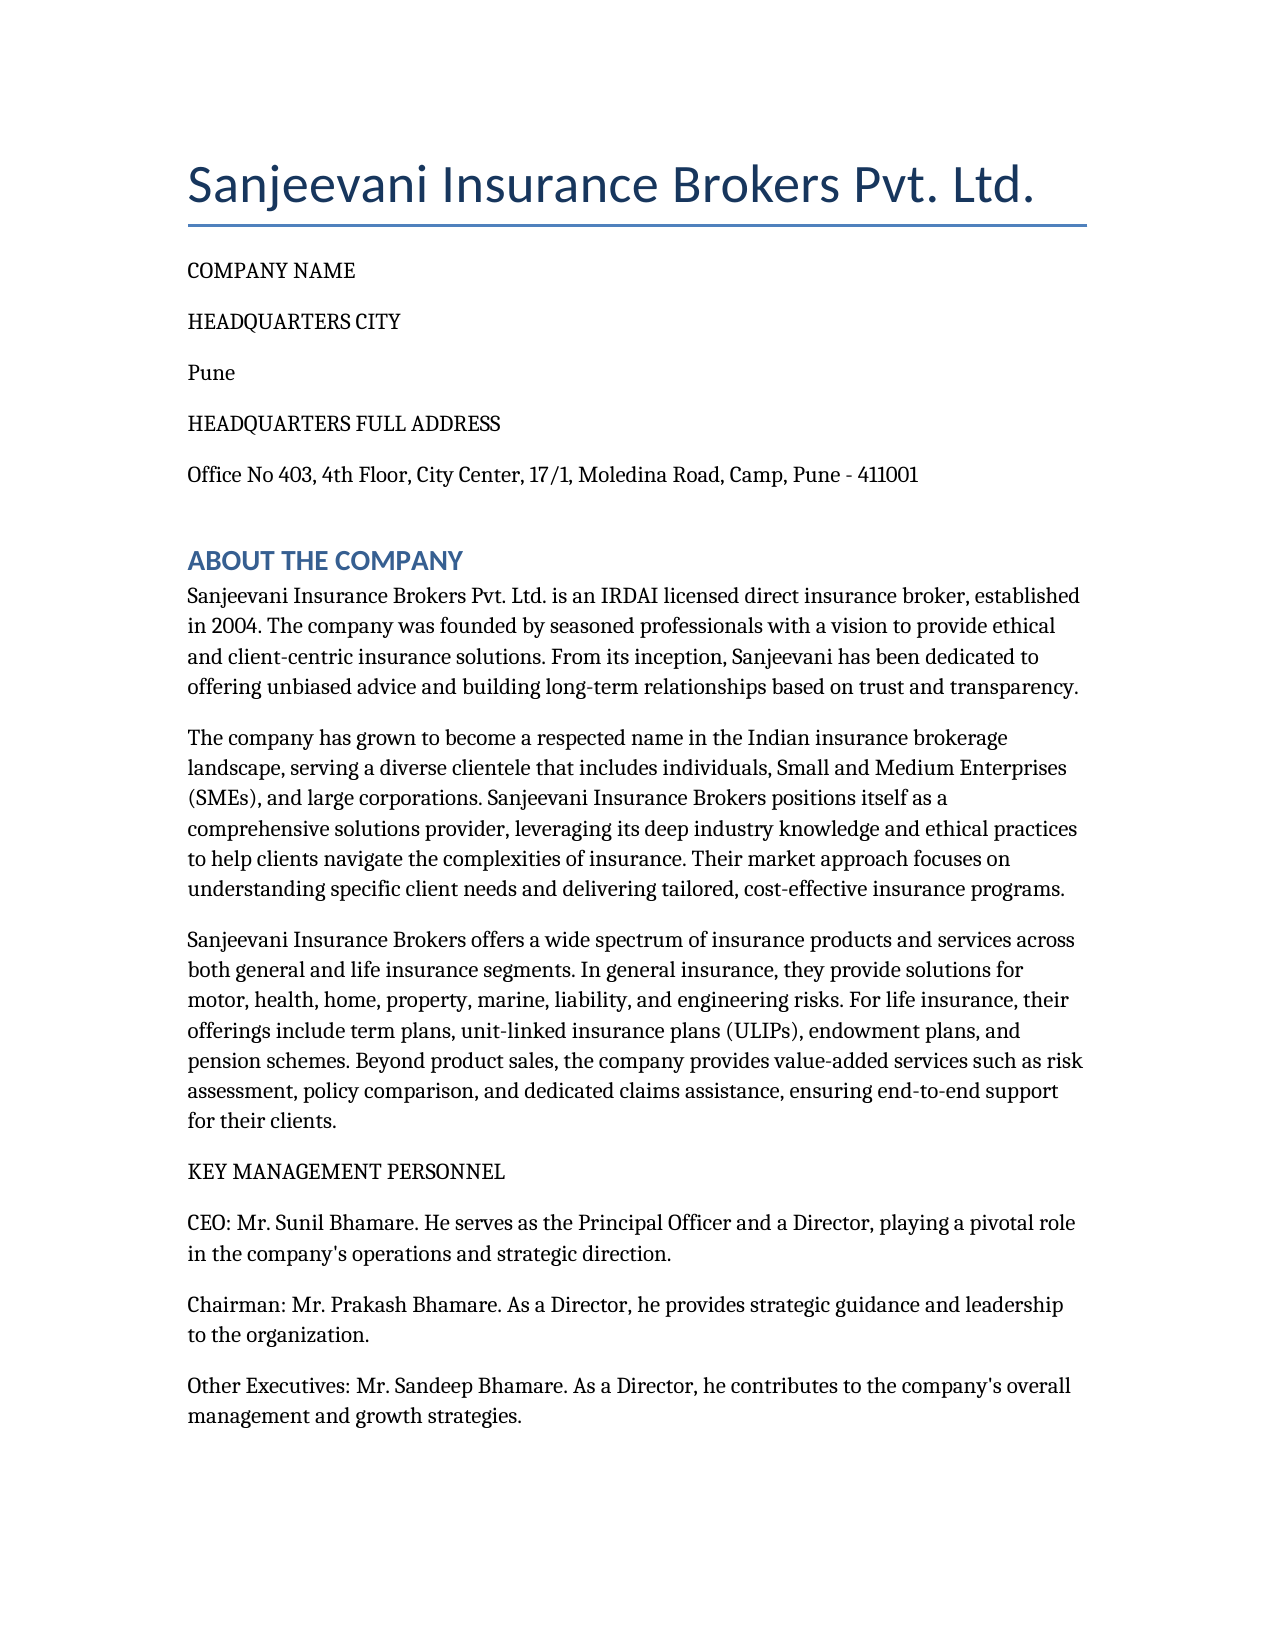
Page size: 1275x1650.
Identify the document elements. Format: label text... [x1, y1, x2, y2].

text Office No 403, 4th Floor, City Center, 17/1, Moledina Road, Camp, Pune - 411001 [187, 462, 1087, 488]
text Other Executives: Mr. Sandeep Bhamare. As a Director, he contributes to the company's overall management and growth strategies. [187, 1373, 1087, 1429]
text HEADQUARTERS CITY [187, 309, 1087, 335]
title Sanjeevani Insurance Brokers Pvt. Ltd. [187, 150, 1087, 227]
subtitle ABOUT THE COMPANY [187, 542, 1087, 578]
text Sanjeevani Insurance Brokers Pvt. Ltd. is an IRDAI licensed direct insurance broker, established in 2004. The company was founded by seasoned professionals with a vision to provide ethical and client-centric insurance solutions. From its inception, Sanjeevani has been dedicated to offering unbiased advice and building long-term relationships based on trust and transparency. [187, 583, 1087, 700]
text Chairman: Mr. Prakash Bhamare. As a Director, he provides strategic guidance and leadership to the organization. [187, 1291, 1087, 1348]
text CEO: Mr. Sunil Bhamare. He serves as the Principal Officer and a Director, playing a pivotal role in the company's operations and strategic direction. [187, 1210, 1087, 1267]
text HEADQUARTERS FULL ADDRESS [187, 411, 1087, 437]
text KEY MANAGEMENT PERSONNEL [187, 1159, 1087, 1186]
text Pune [187, 360, 1087, 386]
text Sanjeevani Insurance Brokers offers a wide spectrum of insurance products and services across both general and life insurance segments. In general insurance, they provide solutions for motor, health, home, property, marine, liability, and engineering risks. For life insurance, their offerings include term plans, unit-linked insurance plans (ULIPs), endowment plans, and pension schemes. Beyond product sales, the company provides value-added services such as risk assessment, policy comparison, and dedicated claims assistance, ensuring end-to-end support for their clients. [187, 927, 1087, 1134]
text COMPANY NAME [187, 258, 1087, 284]
text The company has grown to become a respected name in the Indian insurance brokerage landscape, serving a diverse clientele that includes individuals, Small and Medium Enterprises (SMEs), and large corporations. Sanjeevani Insurance Brokers positions itself as a comprehensive solutions provider, leveraging its deep industry knowledge and ethical practices to help clients navigate the complexities of insurance. Their market approach focuses on understanding specific client needs and delivering tailored, cost-effective insurance programs. [187, 725, 1087, 902]
